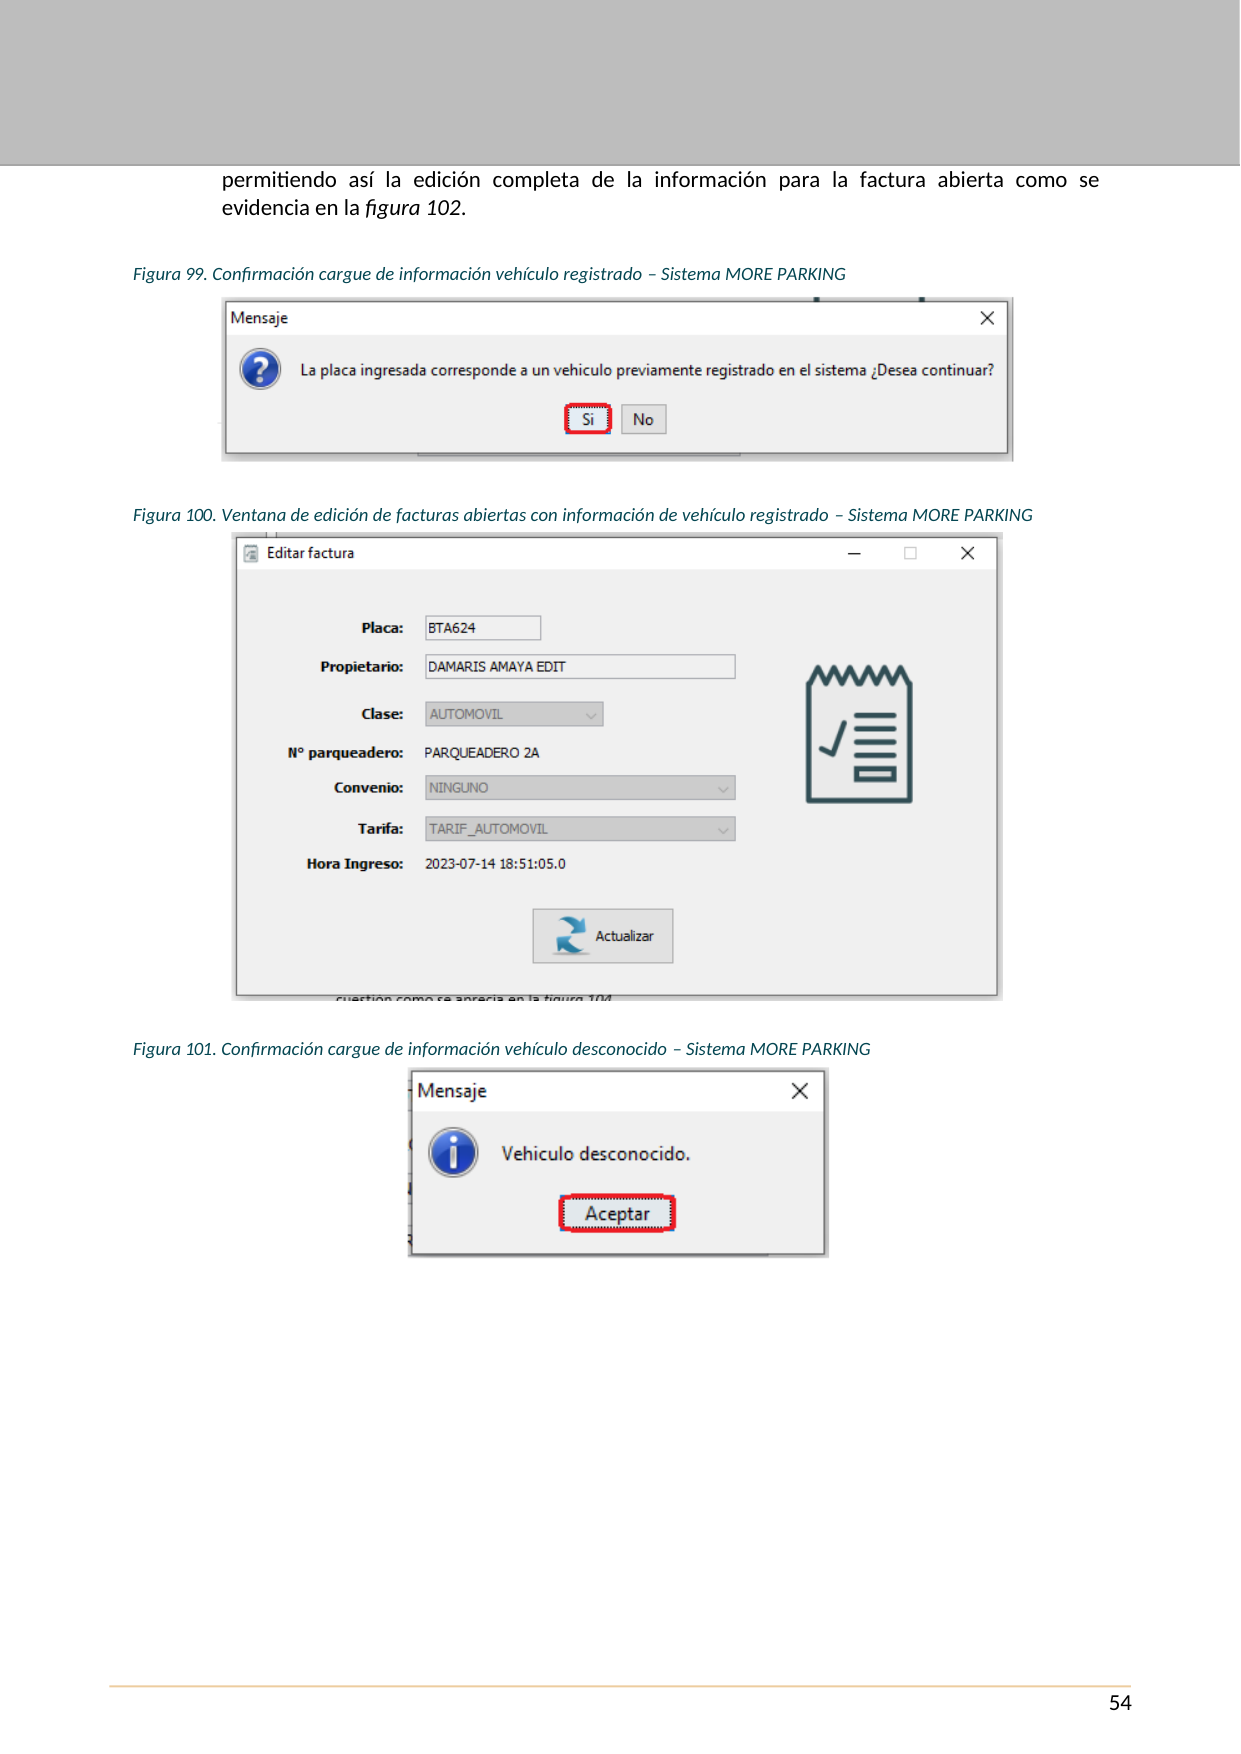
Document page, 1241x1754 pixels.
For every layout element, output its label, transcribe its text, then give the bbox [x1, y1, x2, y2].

picture [405, 1067, 830, 1263]
list permitiendo así la edición completa de la información para la factura abierta como se evidencia en la figura 102. [222, 165, 1101, 221]
picture [231, 532, 1003, 1001]
text Figura 101. Confirmación cargue de información vehículo desconocido – Sistema MORE PARKING [133, 1037, 1101, 1060]
text Figura 99. Confirmación cargue de información vehículo registrado – Sistema MORE PARKING [133, 263, 1101, 286]
text Figura 100. Ventana de edición de facturas abiertas con información de vehículo registrado – Sistema MORE PARKING [133, 503, 1101, 526]
picture [215, 292, 1020, 467]
